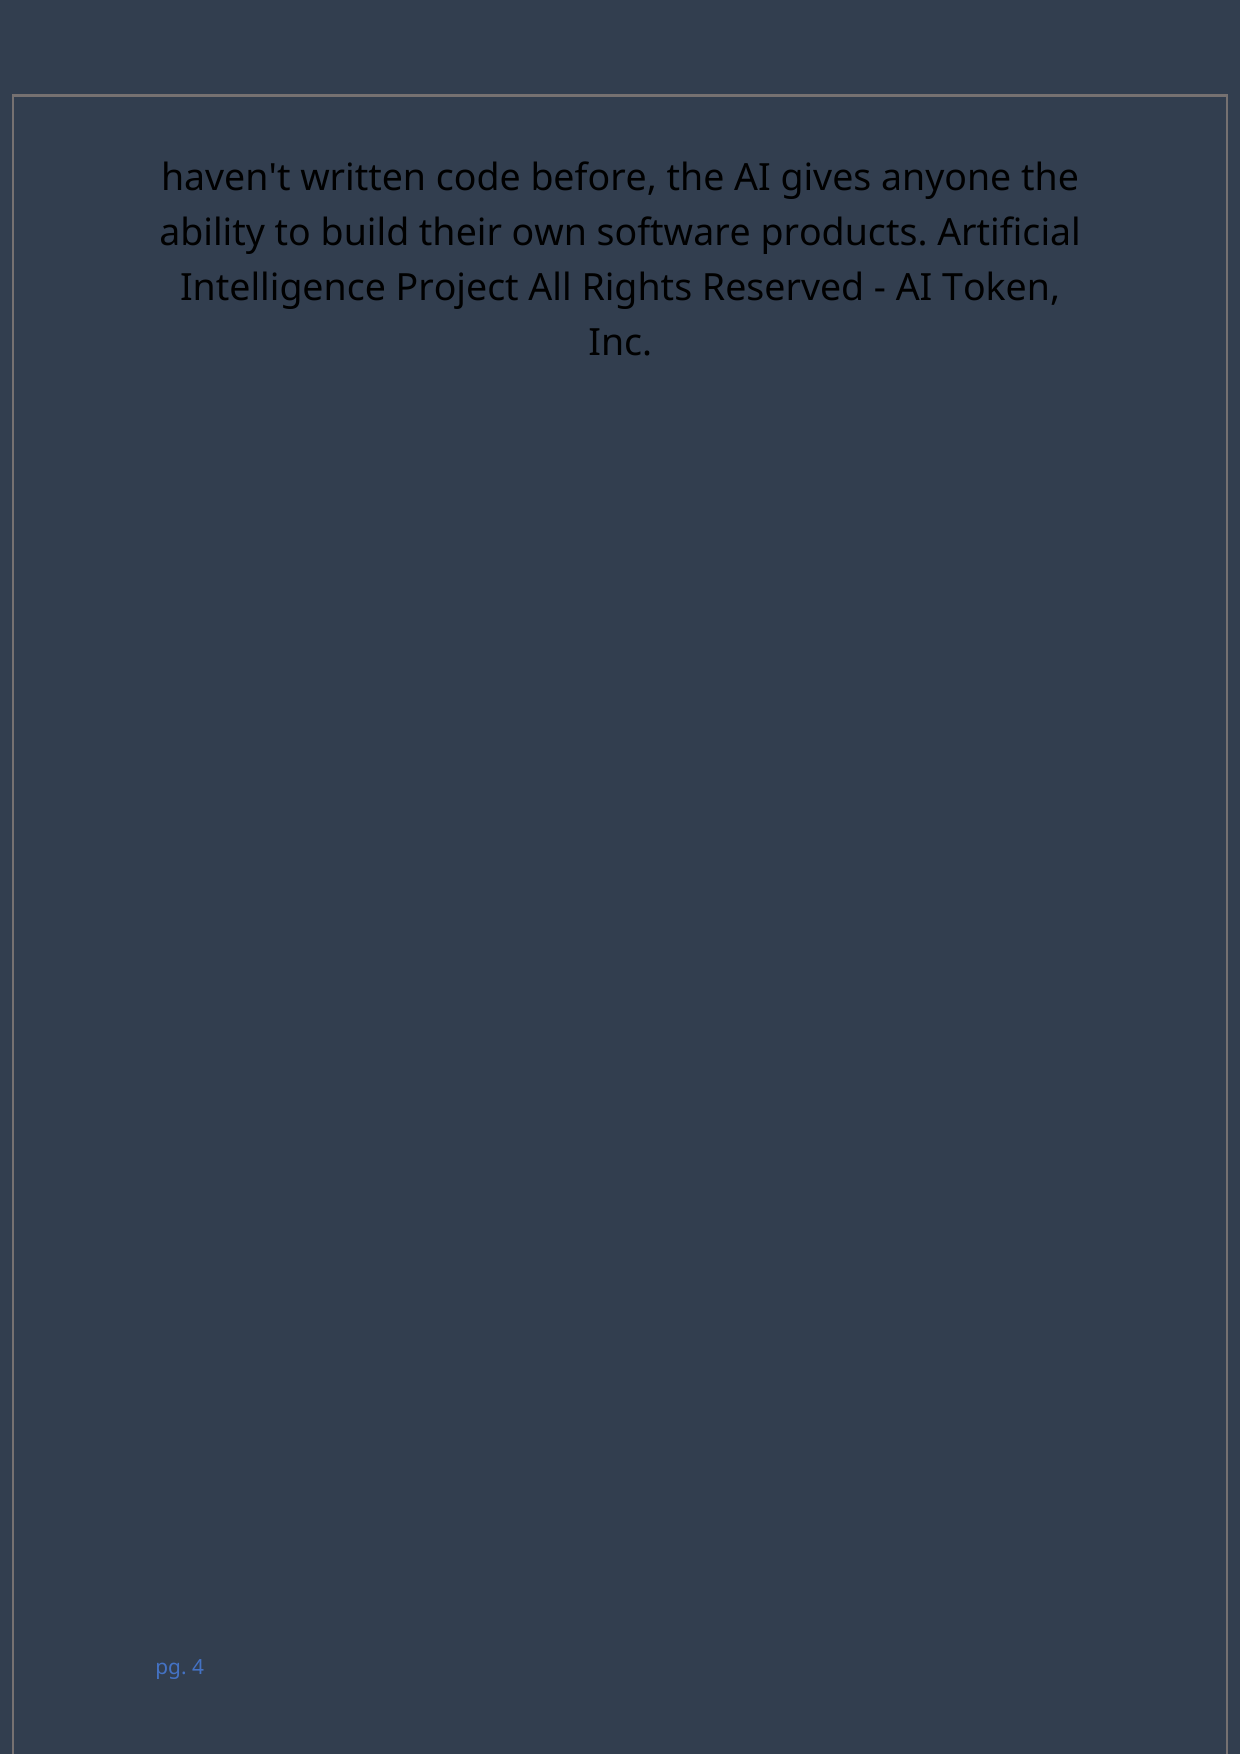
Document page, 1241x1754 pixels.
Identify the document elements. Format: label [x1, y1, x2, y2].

text [150, 150, 1090, 366]
